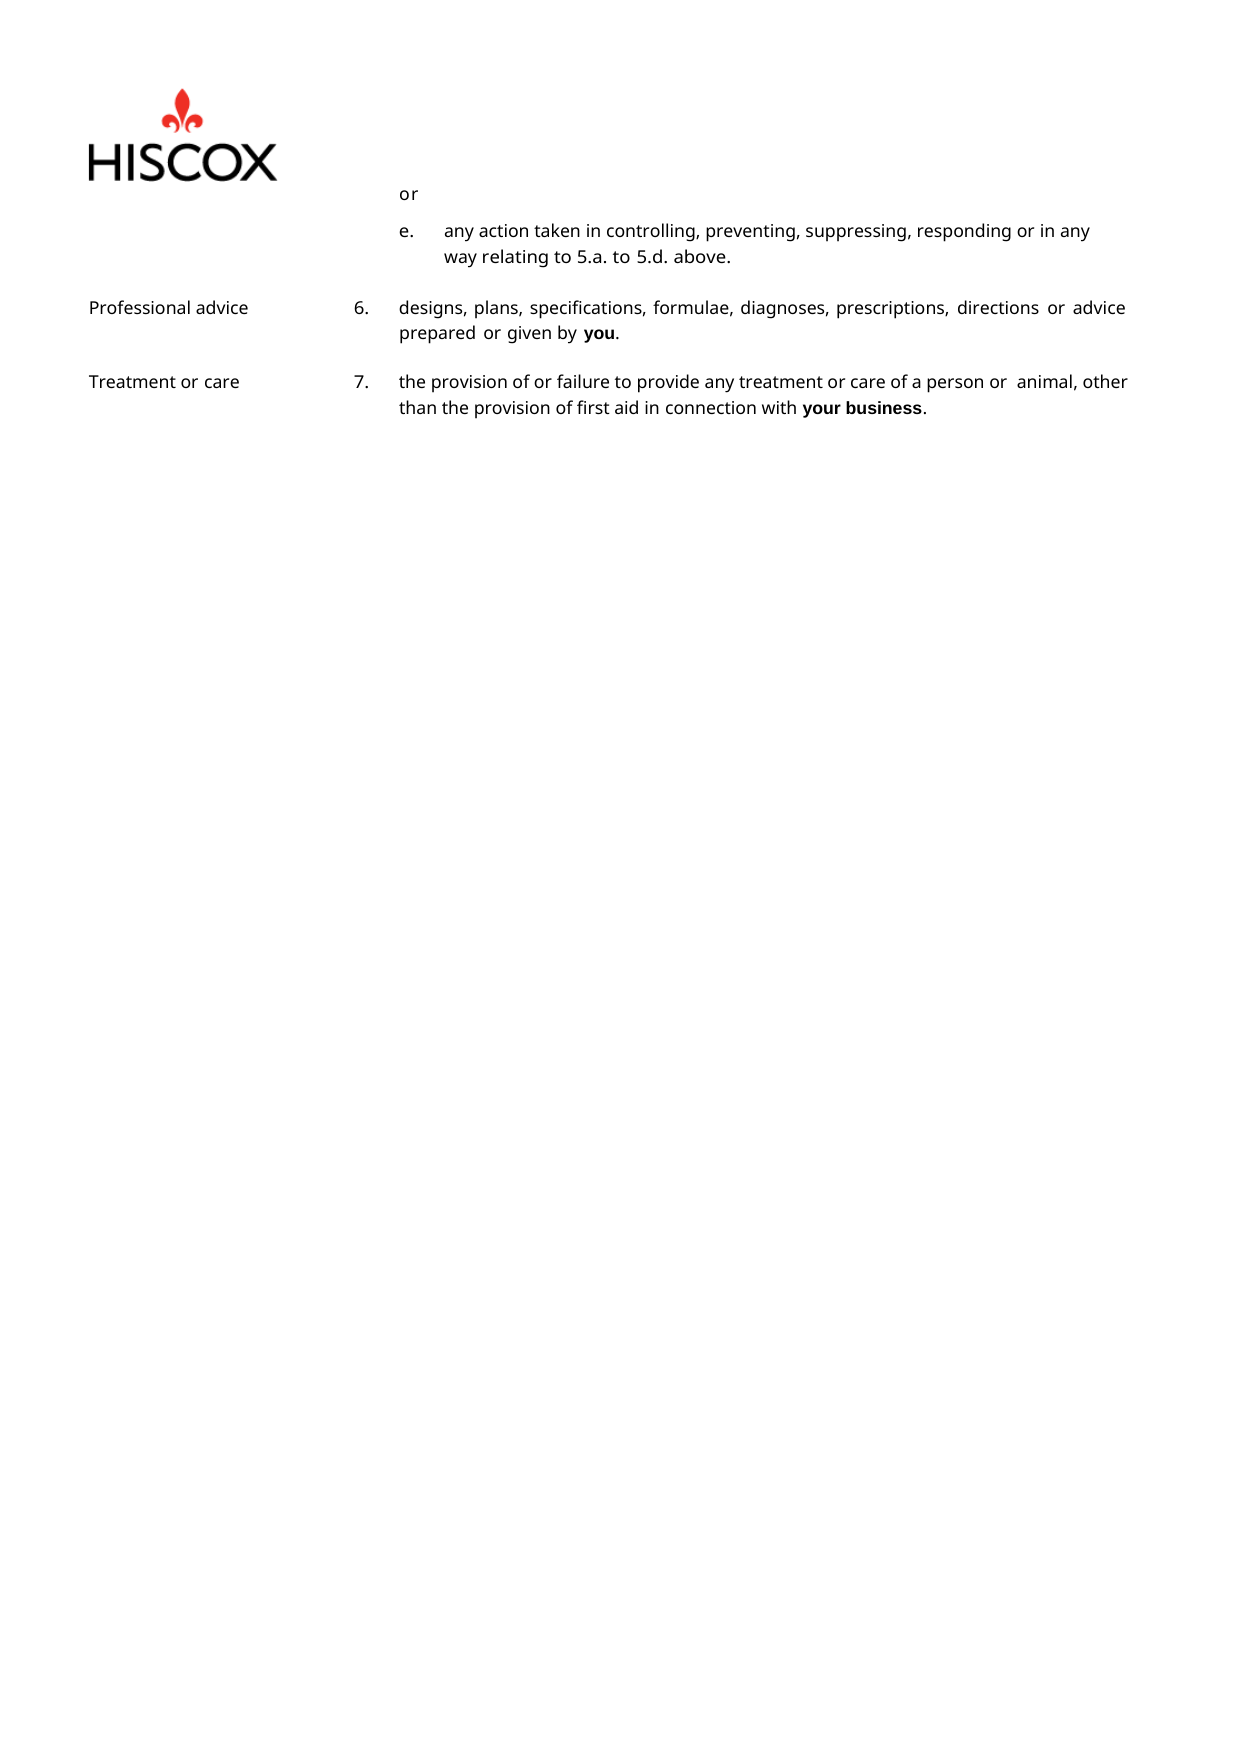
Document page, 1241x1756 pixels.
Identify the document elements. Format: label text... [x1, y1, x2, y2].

list computer or digital technology error; or d. any fear or threat of 5.a. to 5.b. above; or [399, 181, 789, 205]
picture [88, 88, 278, 182]
text prepared or given by you. [399, 321, 1165, 345]
text e. any action taken in controlling, preventing, suppressing, responding or in any way relating to 5.a. to 5.d. above. [399, 219, 1112, 268]
text Treatment or care 7. the provision of or failure to provide any treatment or care of a person or animal, other than the provision of first aid in connection with your business. [88, 370, 1137, 420]
text Professional advice 6. designs, plans, specifications, formulae, diagnoses, prescriptions, directions or advice [88, 295, 1165, 319]
